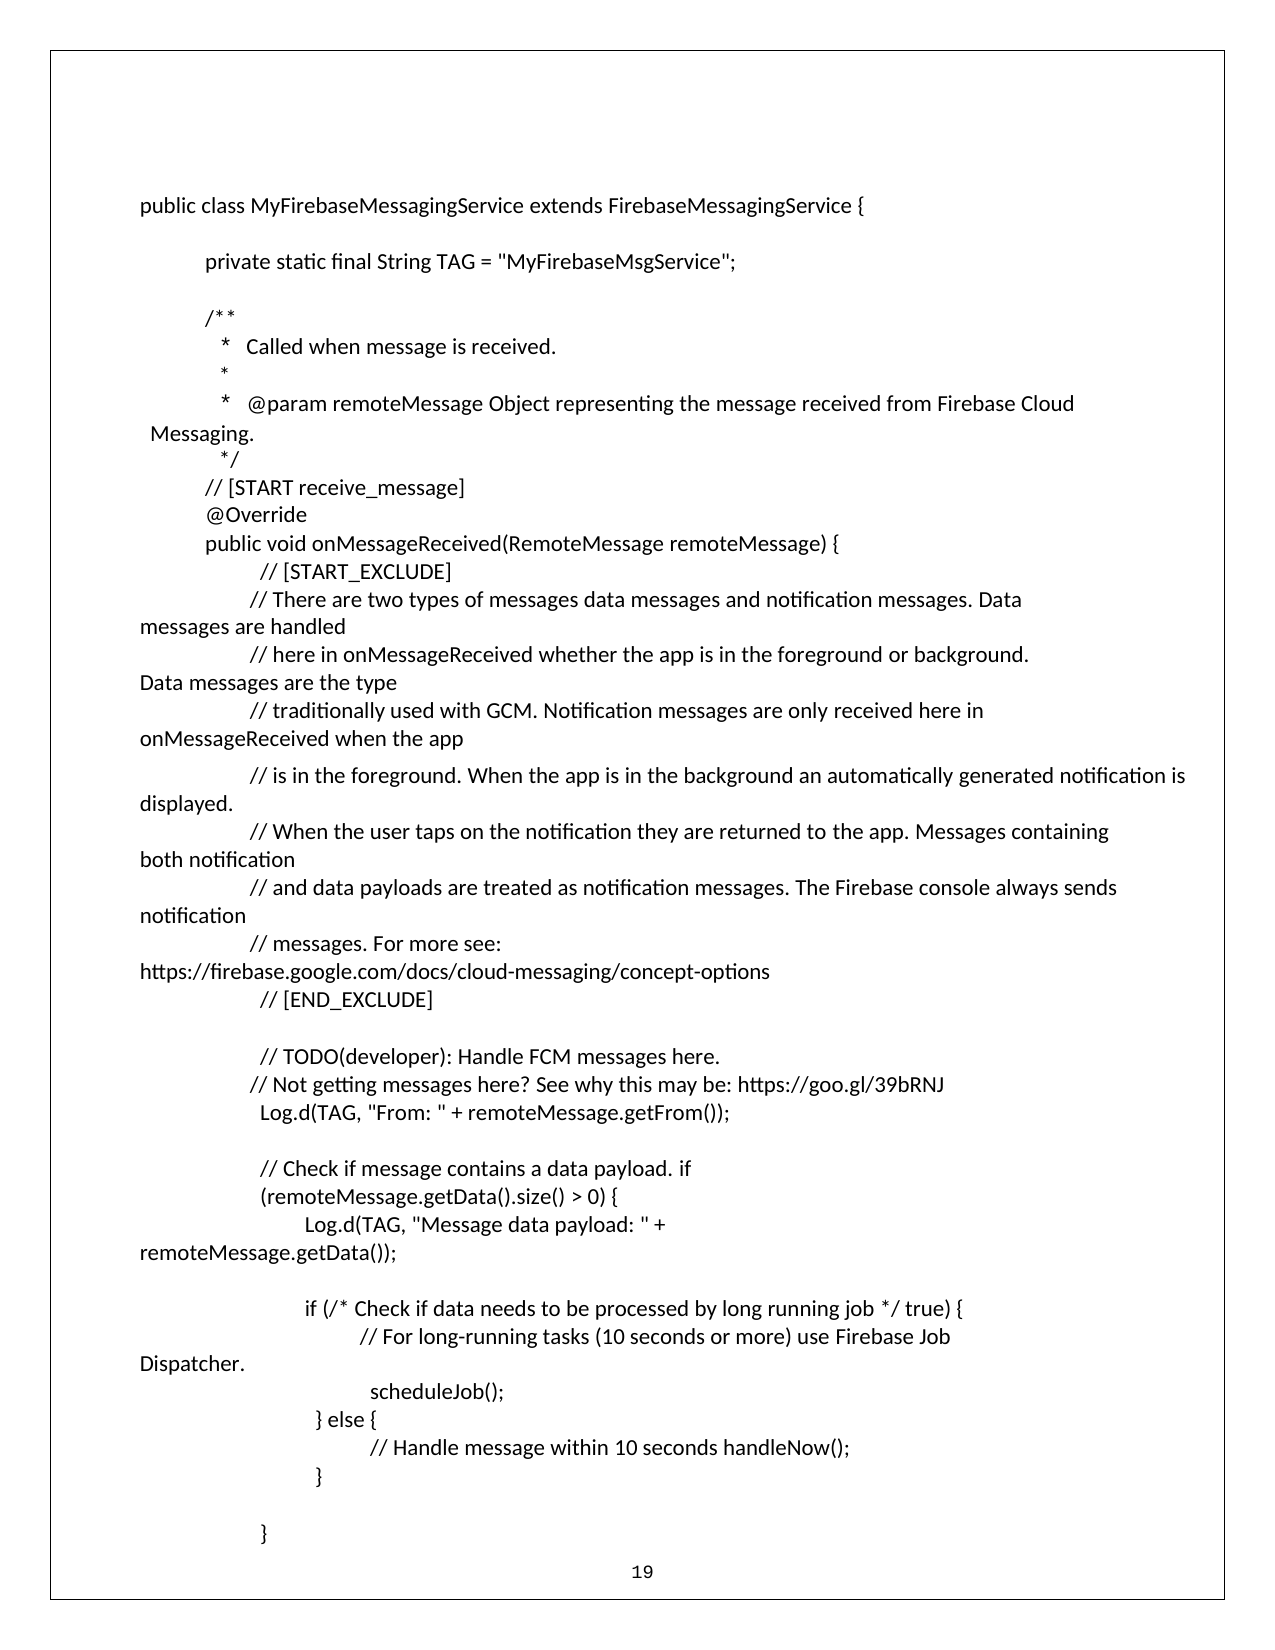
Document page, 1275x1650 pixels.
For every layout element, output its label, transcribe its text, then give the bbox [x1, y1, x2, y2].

text } [260, 1519, 1202, 1547]
text // When the user taps on the notification they are returned to the app. Messages containing both notification [139, 817, 1115, 873]
text // messages. For more see: https://firebase.google.com/docs/cloud-messaging/concept-options [139, 929, 1030, 985]
text scheduleJob(); [370, 1377, 1202, 1406]
text // There are two types of messages data messages and notification messages. Data messages are handled [139, 585, 1060, 640]
text } else { [315, 1406, 1202, 1433]
list @param remoteMessage Object representing the message received from Firebase Cloud Messaging. [150, 389, 1085, 447]
text */ [219, 447, 1202, 472]
text public void onMessageReceived(RemoteMessage remoteMessage) { [205, 529, 1202, 557]
text // [END_EXCLUDE] [260, 985, 1202, 1013]
text // [START receive_message] @Override [205, 473, 565, 529]
text // Check if message contains a data payload. if (remoteMessage.getData().size() > 0) { [260, 1155, 867, 1210]
text // [START_EXCLUDE] [260, 557, 1202, 585]
text // is in the foreground. When the app is in the background an automatically generated notification is displayed. [139, 761, 1202, 817]
text public class MyFirebaseMessagingService extends FirebaseMessagingService { [139, 191, 879, 219]
text } [315, 1462, 1202, 1490]
text if (/* Check if data needs to be processed by long running job */ true) { [139, 1294, 1115, 1322]
list Called when message is received. [219, 332, 1202, 361]
text /** [205, 304, 1202, 332]
text // TODO(developer): Handle FCM messages here. [260, 1042, 1202, 1070]
text Log.d(TAG, "Message data payload: " + remoteMessage.getData()); [139, 1210, 826, 1266]
text * [219, 361, 1202, 389]
text // Handle message within 10 seconds handleNow(); [370, 1433, 852, 1462]
text // Not getting messages here? See why this may be: https://goo.gl/39bRNJ [139, 1070, 1202, 1098]
text // traditionally used with GCM. Notification messages are only received here in onMessageReceived when the app [139, 696, 1115, 752]
text private static final String TAG = "MyFirebaseMsgService"; [205, 247, 1202, 275]
text // here in onMessageReceived whether the app is in the foreground or background. Data messages are the type [139, 640, 1060, 696]
text // and data payloads are treated as notification messages. The Firebase console always sends notification [139, 873, 1202, 929]
text // For long-running tasks (10 seconds or more) use Firebase Job Dispatcher. [139, 1322, 1060, 1377]
text Log.d(TAG, "From: " + remoteMessage.getFrom()); [260, 1098, 1202, 1127]
